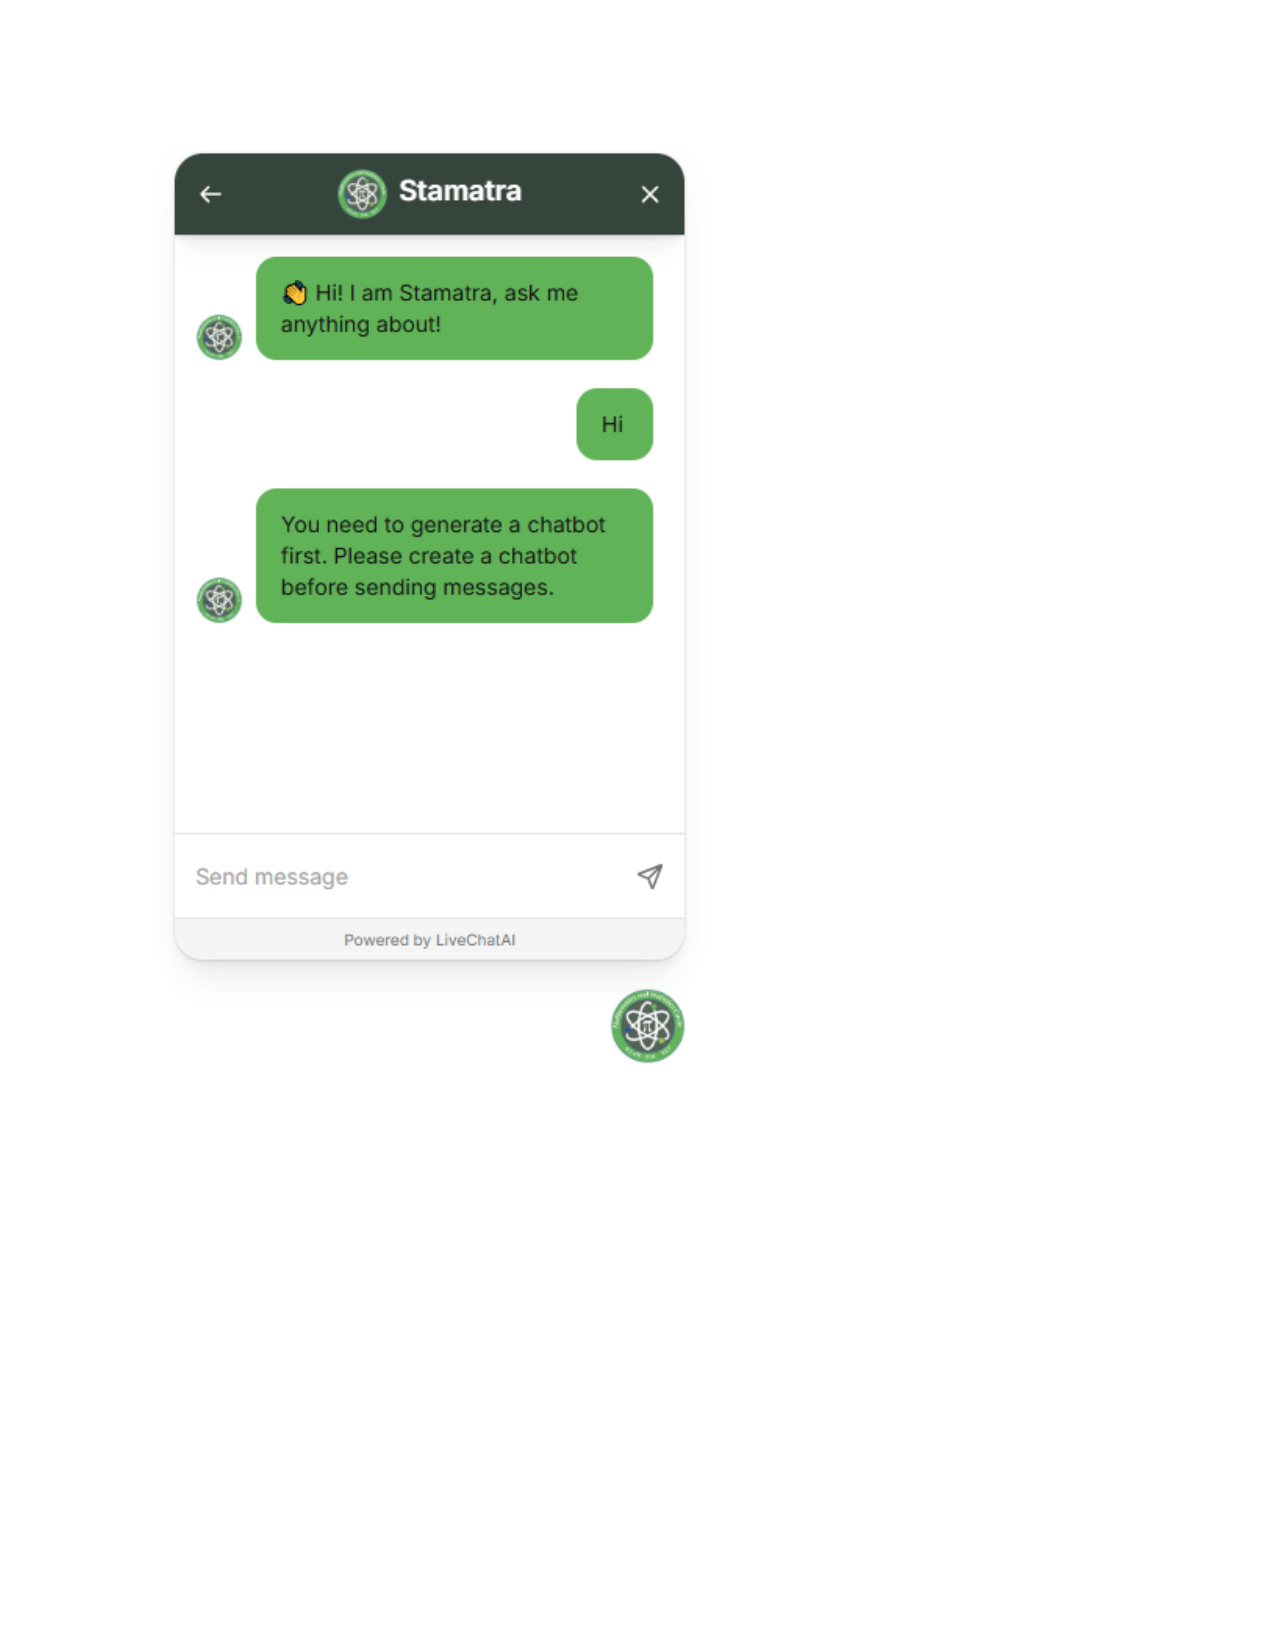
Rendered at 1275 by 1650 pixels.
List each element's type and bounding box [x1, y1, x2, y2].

picture [150, 150, 852, 1071]
